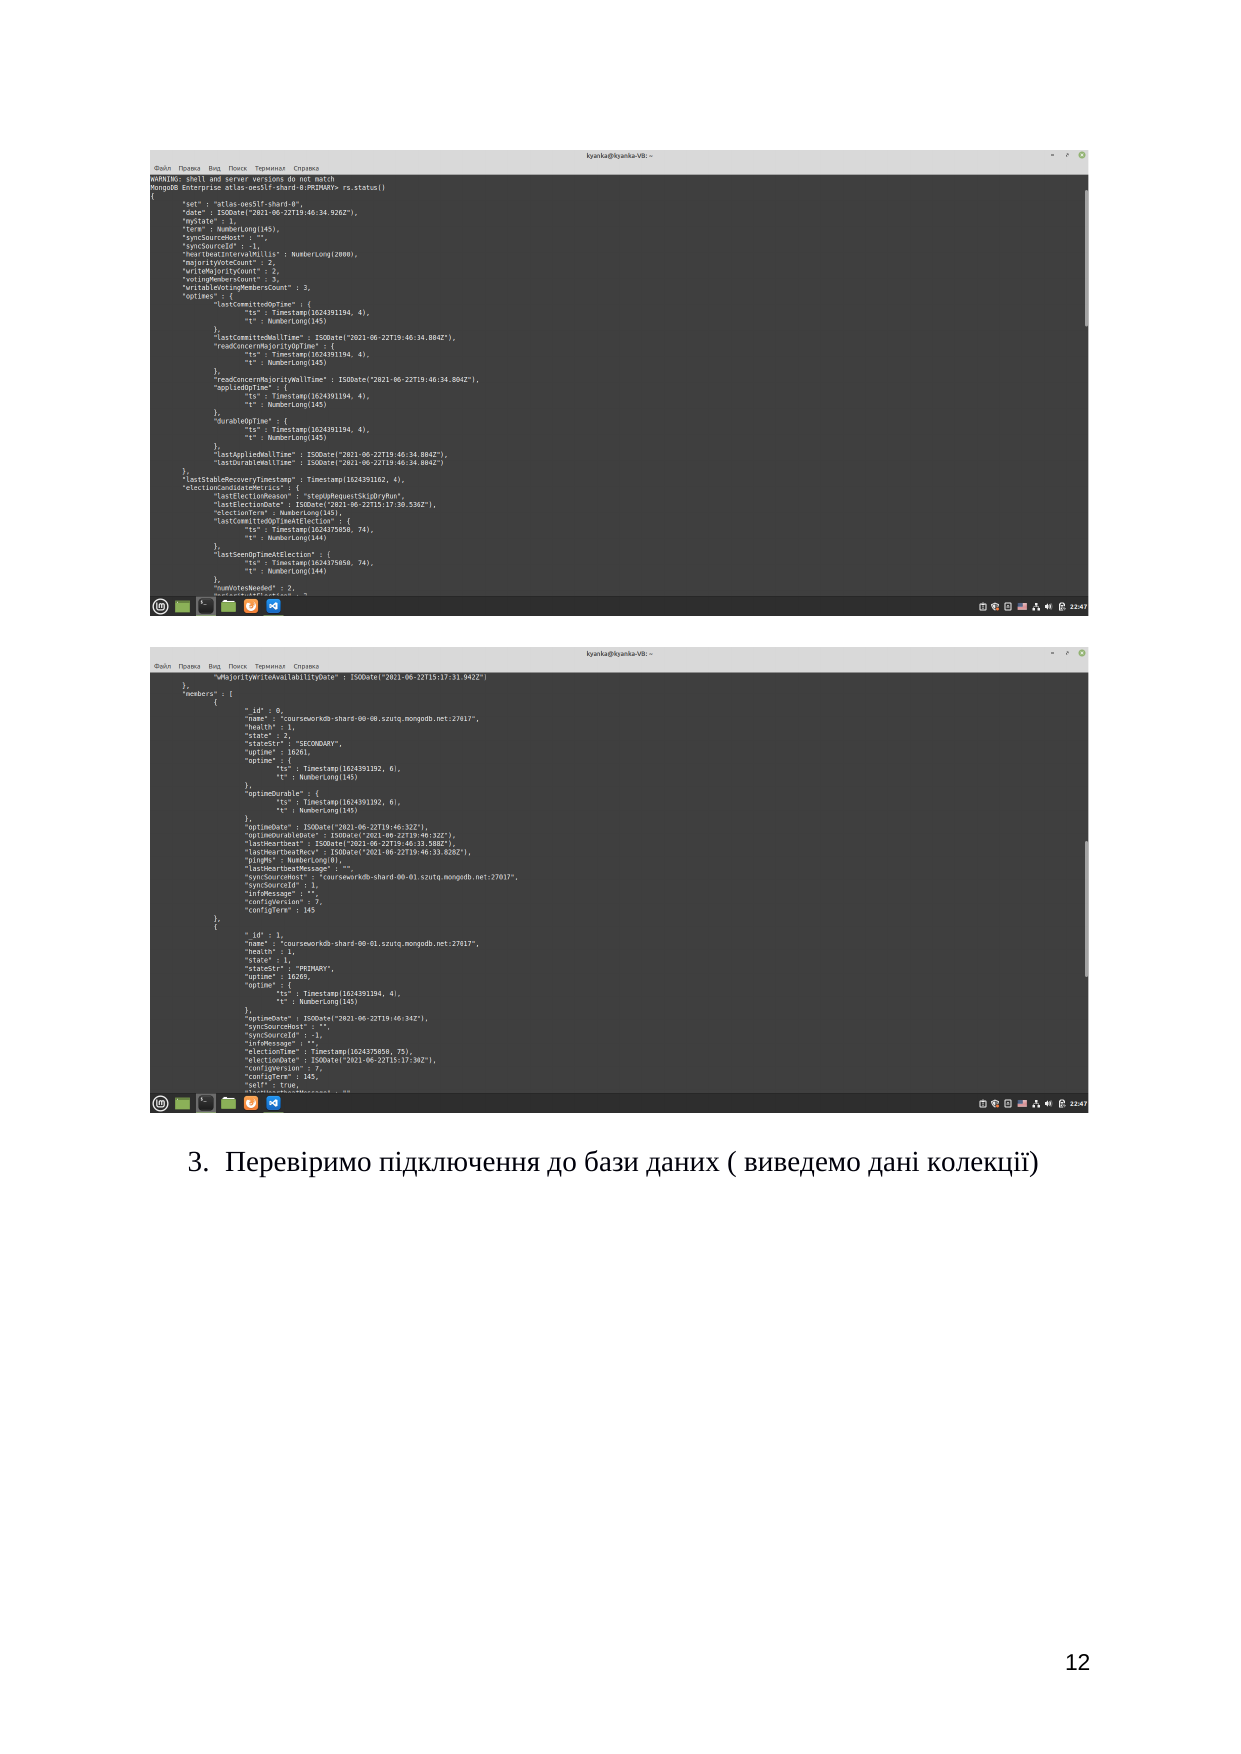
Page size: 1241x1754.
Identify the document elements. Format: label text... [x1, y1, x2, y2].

list Перевіримо підключення до бази даних ( виведемо дані колекції) [187, 1144, 1090, 1178]
picture [150, 150, 1089, 616]
picture [150, 647, 1089, 1113]
